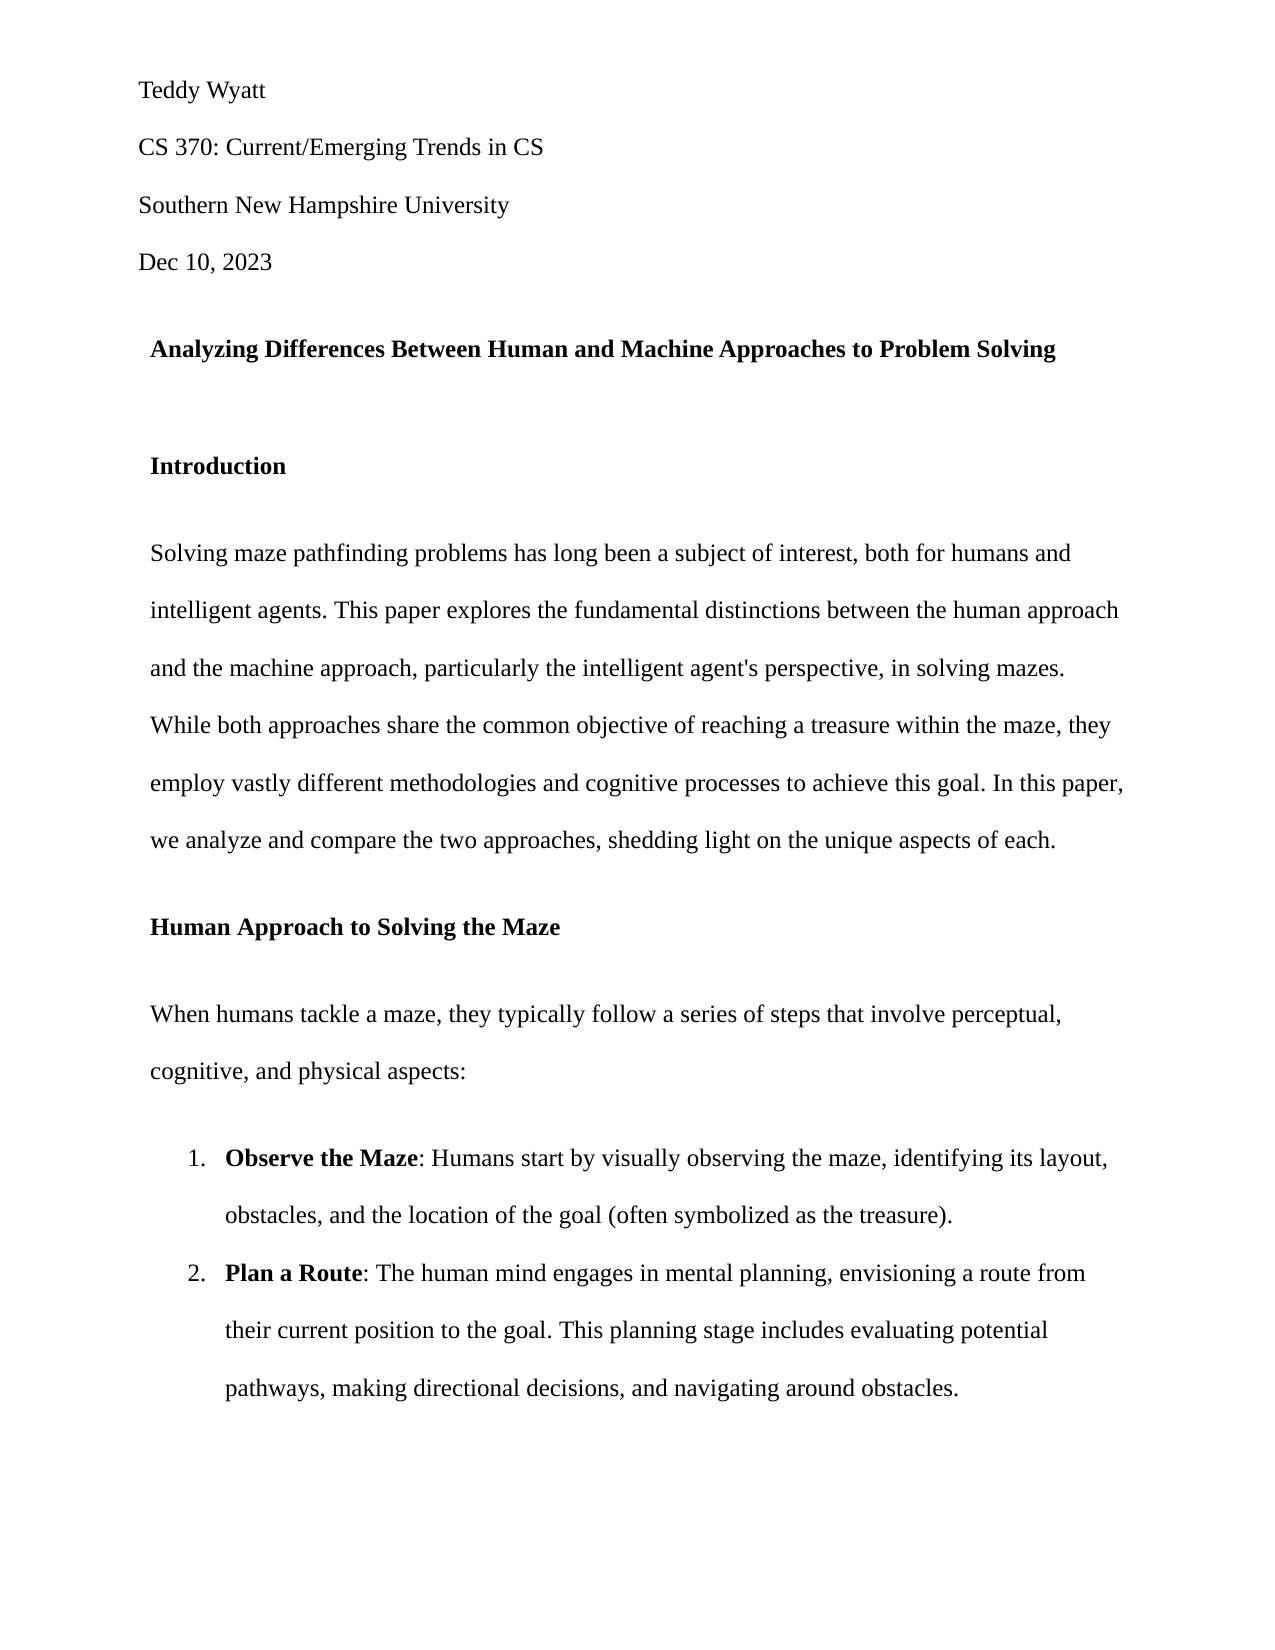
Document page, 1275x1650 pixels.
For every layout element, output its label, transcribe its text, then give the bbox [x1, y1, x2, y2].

text When humans tackle a maze, they typically follow a series of steps that involve perceptual, cognitive, and physical aspects: [150, 999, 1125, 1085]
list Plan a Route: The human mind engages in mental planning, envisioning a route from their current position to the goal. This planning stage includes evaluating potential pathways, making directional decisions, and navigating around obstacles. [187, 1287, 1125, 1431]
text Introduction [150, 451, 1125, 480]
list Observe the Maze: Humans start by visually observing the maze, identifying its layout, obstacles, and the location of the goal (often symbolized as the treasure). [187, 1143, 1125, 1229]
subtitle Human Approach to Solving the Maze [150, 912, 1125, 941]
text Solving maze pathfinding problems has long been a subject of interest, both for humans and intelligent agents. This paper explores the fundamental distinctions between the human approach and the machine approach, particularly the intelligent agent's perspective, in solving mazes. While both approaches share the common objective of reaching a treasure within the maze, they employ vastly different methodologies and cognitive processes to achieve this goal. In this paper, we analyze and compare the two approaches, shedding light on the unique aspects of each. [150, 538, 1125, 854]
